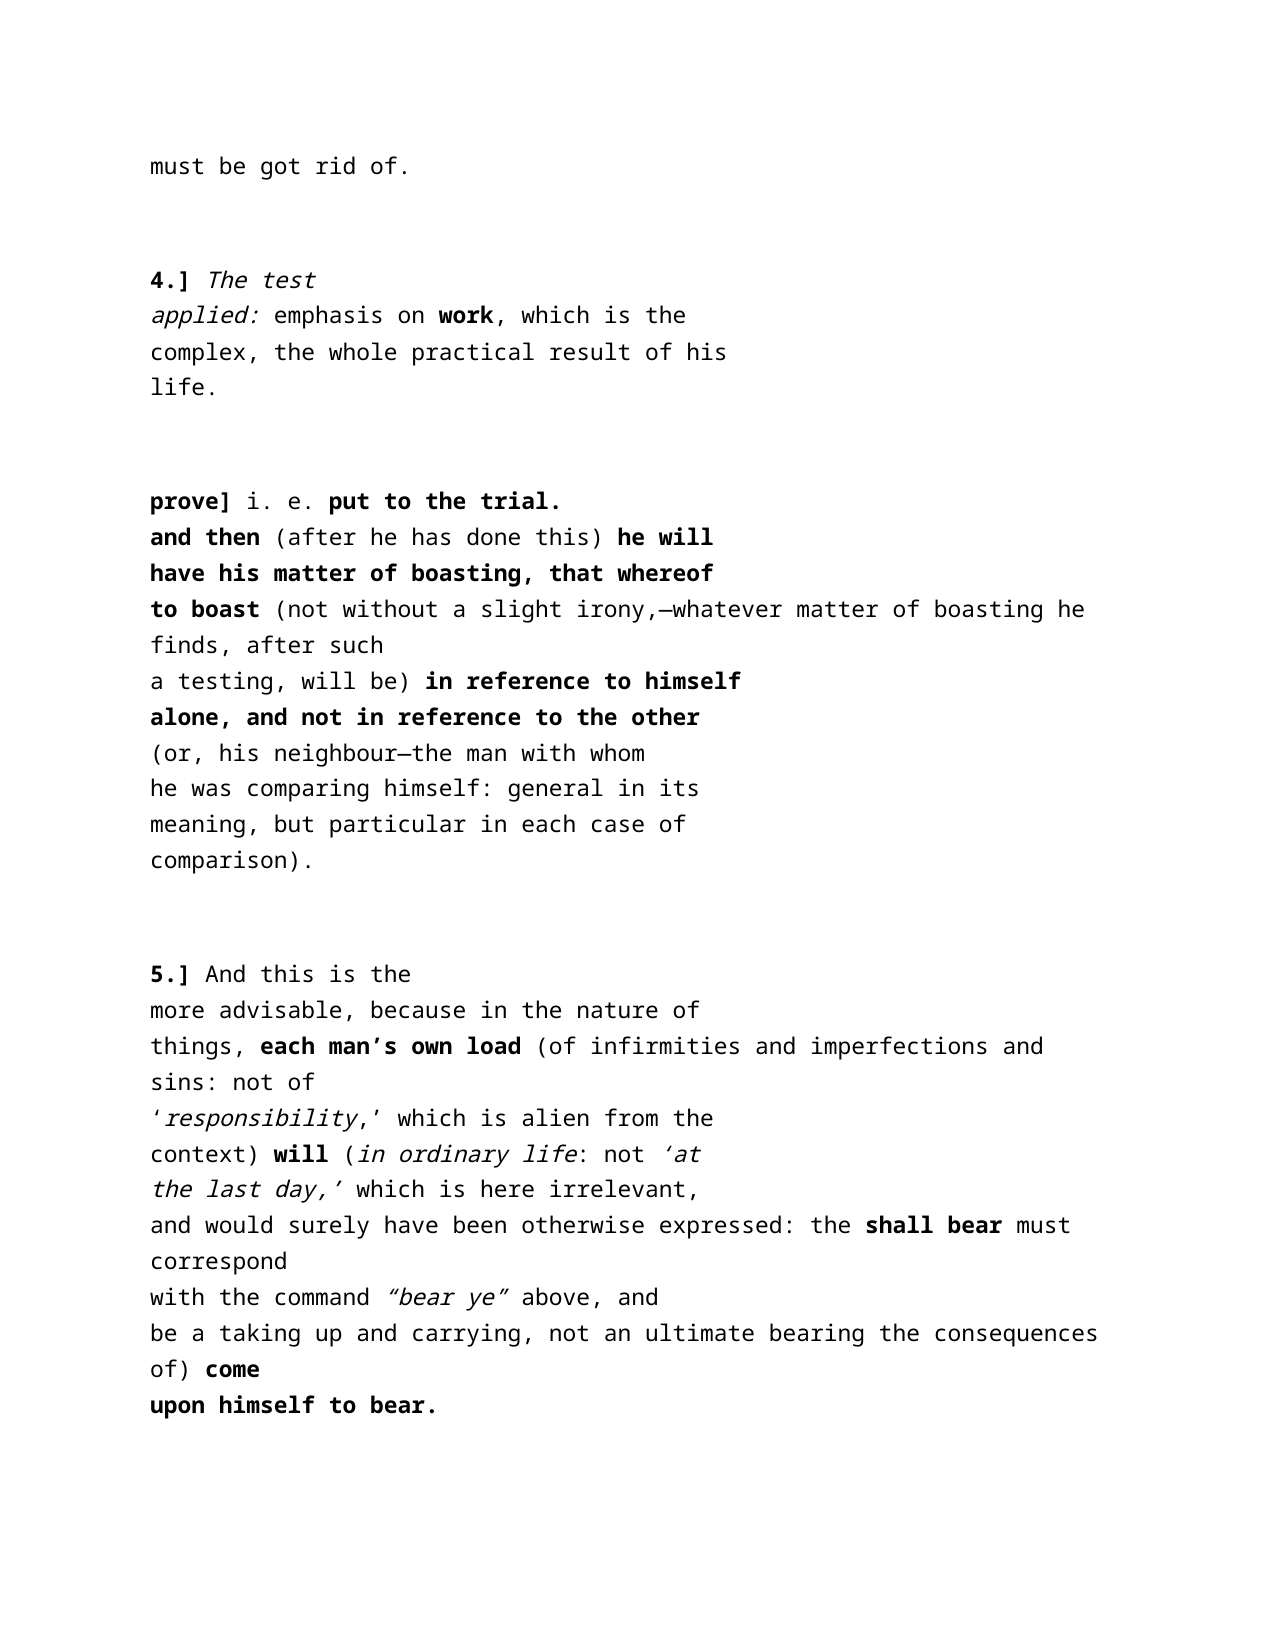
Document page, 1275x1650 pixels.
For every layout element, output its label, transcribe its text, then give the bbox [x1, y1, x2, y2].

text 4.] The test applied: emphasis on work, which is the complex, the whole practical result of his life. [150, 263, 1125, 403]
text prove] i. e. put to the trial. and then (after he has done this) he will have his matter of boasting, that whereof to boast (not without a slight irony,—whatever matter of boasting he finds, after such a testing, will be) in reference to himself alone, and not in reference to the other (or, his neighbour—the man with whom he was comparing himself: general in its meaning, but particular in each case of comparison). [150, 485, 1125, 876]
text 5.] And this is the more advisable, because in the nature of things, each man’s own load (of infirmities and imperfections and sins: not of ‘responsibility,’ which is alien from the context) will (in ordinary life: not ‘at the last day,’ which is here irrelevant, and would surely have been otherwise expressed: the shall bear must correspond with the command “bear ye” above, and be a taking up and carrying, not an ultimate bearing the consequences of) come upon himself to bear. [150, 958, 1125, 1420]
text must be got rid of. [150, 150, 1125, 181]
